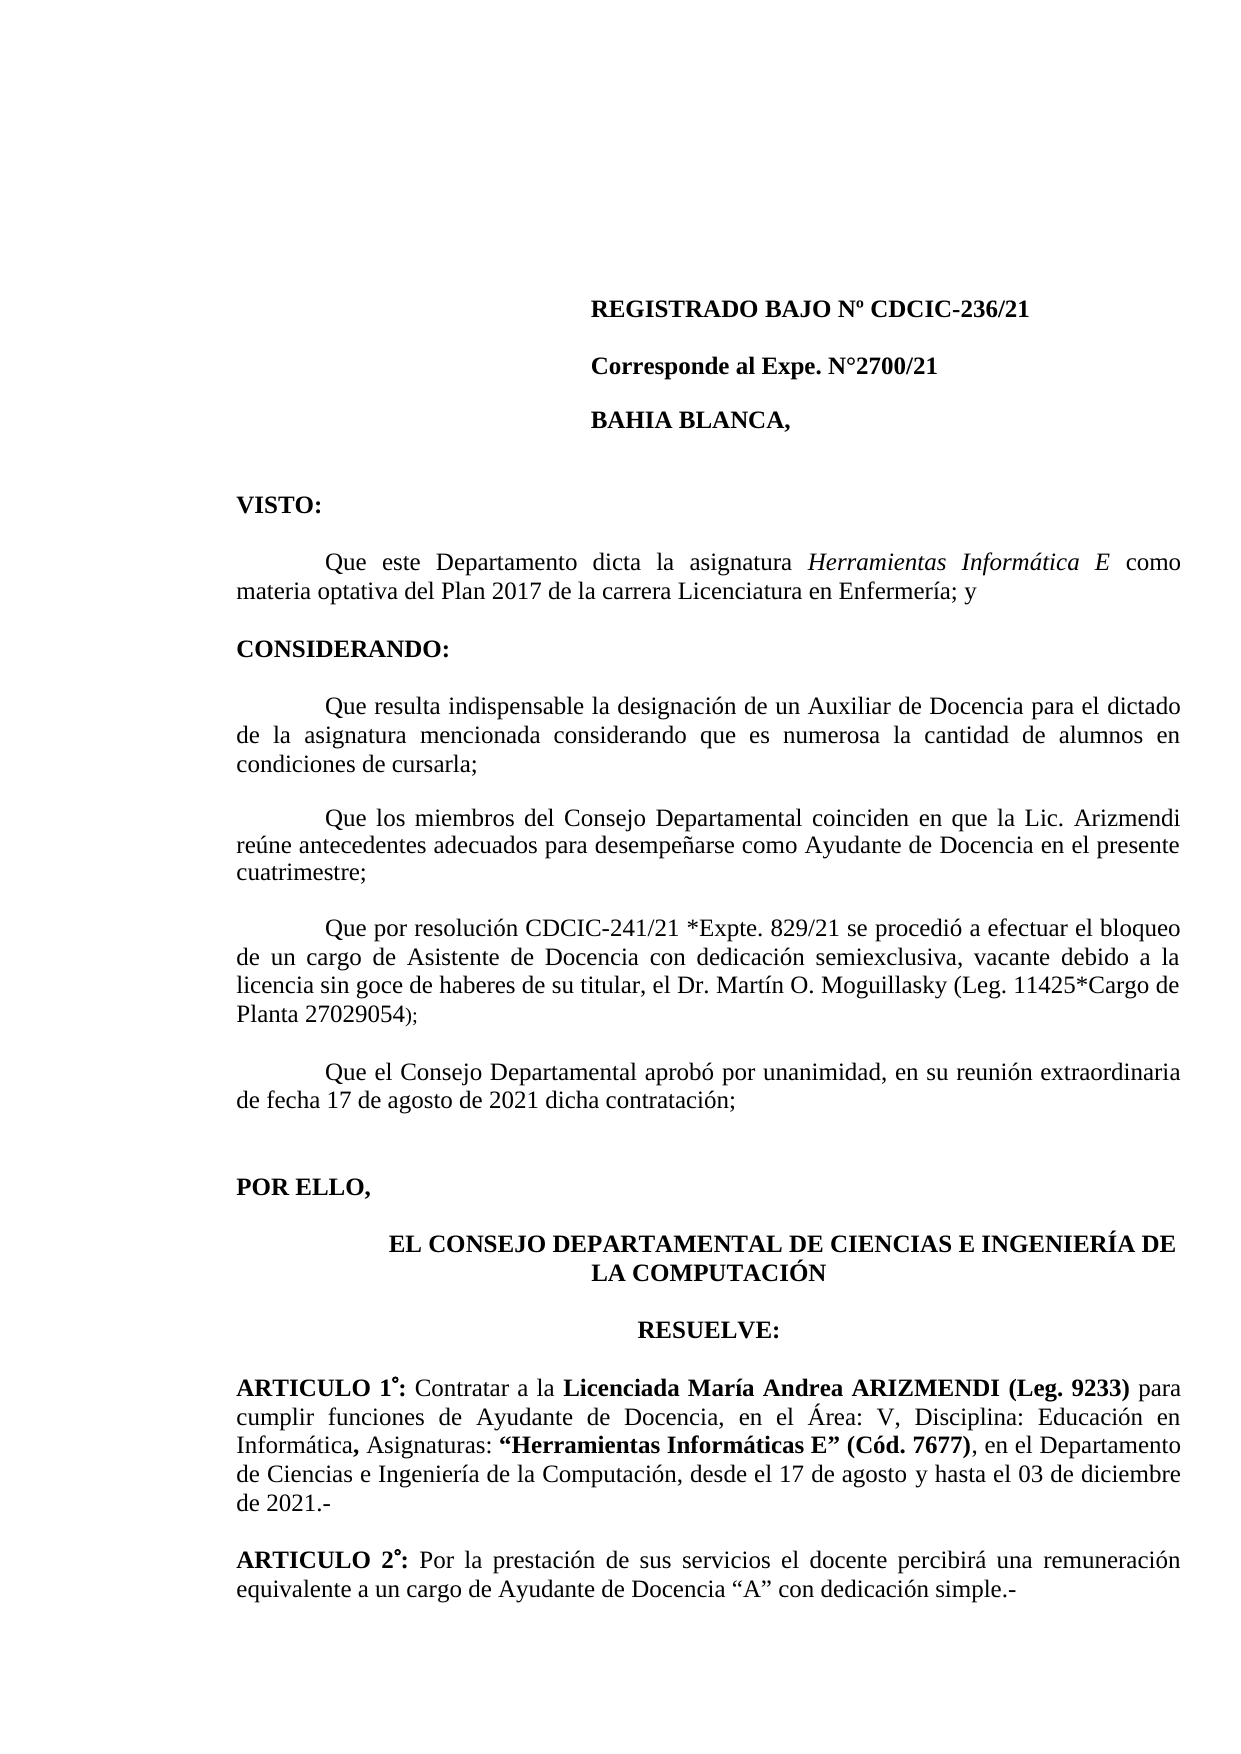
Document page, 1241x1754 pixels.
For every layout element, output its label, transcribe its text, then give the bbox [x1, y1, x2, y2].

text Que los miembros del Consejo Departamental coinciden en que la Lic. Arizmendi reúne antecedentes adecuados para desempeñarse como Ayudante de Docencia en el presente cuatrimestre; [236, 804, 1181, 886]
text Que por resolución CDCIC-241/21 *Expte. 829/21 se procedió a efectuar el bloqueo de un cargo de Asistente de Docencia con dedicación semiexclusiva, vacante debido a la licencia sin goce de haberes de su titular, el Dr. Martín O. Moguillasky (Leg. 11425*Cargo de Planta 27029054); [236, 913, 1181, 1028]
text Corresponde al Expe. N°2700/21 [236, 351, 1181, 380]
text POR ELLO, [236, 1172, 1181, 1200]
text CONSIDERANDO: [236, 634, 1181, 662]
text EL CONSEJO DEPARTAMENTAL DE CIENCIAS E INGENIERÍA DE LA COMPUTACIÓN [236, 1229, 1181, 1287]
text Que resulta indispensable la designación de un Auxiliar de Docencia para el dictado de la asignatura mencionada considerando que es numerosa la cantidad de alumnos en condiciones de cursarla; [236, 691, 1181, 777]
subtitle REGISTRADO BAJO Nº CDCIC-236/21 [236, 295, 1181, 322]
text BAHIA BLANCA, [236, 407, 1181, 434]
text Que el Consejo Departamental aprobó por unanimidad, en su reunión extraordinaria de fecha 17 de agosto de 2021 dicha contratación; [236, 1057, 1181, 1114]
text ARTICULO 2: Por la prestación de sus servicios el docente percibirá una remuneración equivalente a un cargo de Ayudante de Docencia “A” con dedicación simple.- [236, 1545, 1181, 1603]
text Que este Departamento dicta la asignatura Herramientas Informática E como materia optativa del Plan 2017 de la carrera Licenciatura en Enfermería; y [236, 547, 1181, 605]
text RESUELVE: [236, 1315, 1181, 1344]
text VISTO: [236, 490, 1181, 519]
text ARTICULO 1: Contratar a la Licenciada María Andrea ARIZMENDI (Leg. 9233) para cumplir funciones de Ayudante de Docencia, en el Área: V, Disciplina: Educación en Informática, Asignaturas: “Herramientas Informáticas E” (Cód. 7677), en el Departamento de Ciencias e Ingeniería de la Computación, desde el 17 de agosto y hasta el 03 de diciembre de 2021.- [236, 1373, 1181, 1517]
